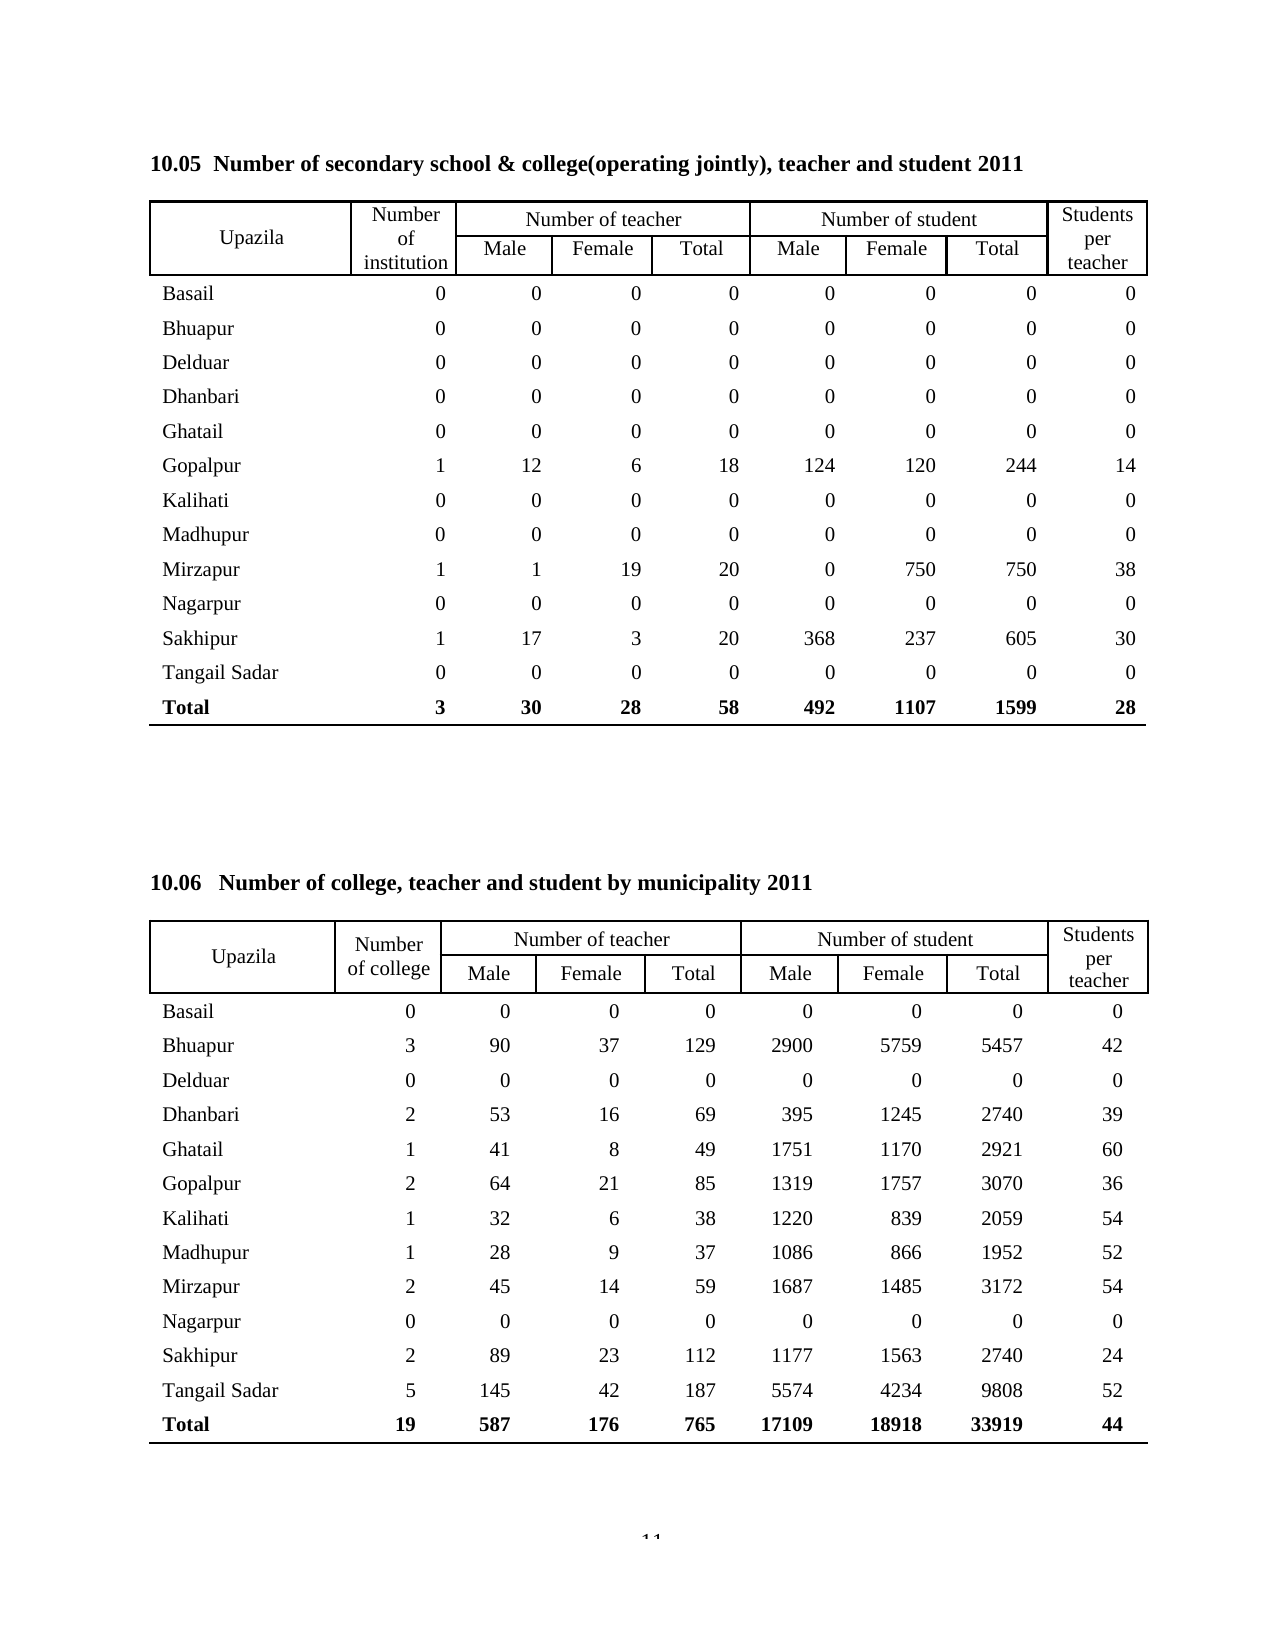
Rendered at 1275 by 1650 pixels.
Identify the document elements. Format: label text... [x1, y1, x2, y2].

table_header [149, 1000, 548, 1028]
list Number of secondary school & college(operating jointly), teacher and student 2011 [150, 150, 1175, 176]
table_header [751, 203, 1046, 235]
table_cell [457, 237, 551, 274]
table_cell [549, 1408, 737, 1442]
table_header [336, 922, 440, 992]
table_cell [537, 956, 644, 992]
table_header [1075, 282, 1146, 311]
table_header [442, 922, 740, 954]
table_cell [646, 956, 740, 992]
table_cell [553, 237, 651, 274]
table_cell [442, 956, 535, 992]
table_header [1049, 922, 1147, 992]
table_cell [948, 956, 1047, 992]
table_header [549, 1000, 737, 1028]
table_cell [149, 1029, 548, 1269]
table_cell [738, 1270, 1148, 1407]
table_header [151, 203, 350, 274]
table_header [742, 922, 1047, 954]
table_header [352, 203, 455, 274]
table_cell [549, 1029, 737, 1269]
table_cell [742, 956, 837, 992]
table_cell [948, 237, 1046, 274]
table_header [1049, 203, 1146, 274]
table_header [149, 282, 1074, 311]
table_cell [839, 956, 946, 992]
list Number of college, teacher and student by municipality 2011 [150, 869, 1175, 895]
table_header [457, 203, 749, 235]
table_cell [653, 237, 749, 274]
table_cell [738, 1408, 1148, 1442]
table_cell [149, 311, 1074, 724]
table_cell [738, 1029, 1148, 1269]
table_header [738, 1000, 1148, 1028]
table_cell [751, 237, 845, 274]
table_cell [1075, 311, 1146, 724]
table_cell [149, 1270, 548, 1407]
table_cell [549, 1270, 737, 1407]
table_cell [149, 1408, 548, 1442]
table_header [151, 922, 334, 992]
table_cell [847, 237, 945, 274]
